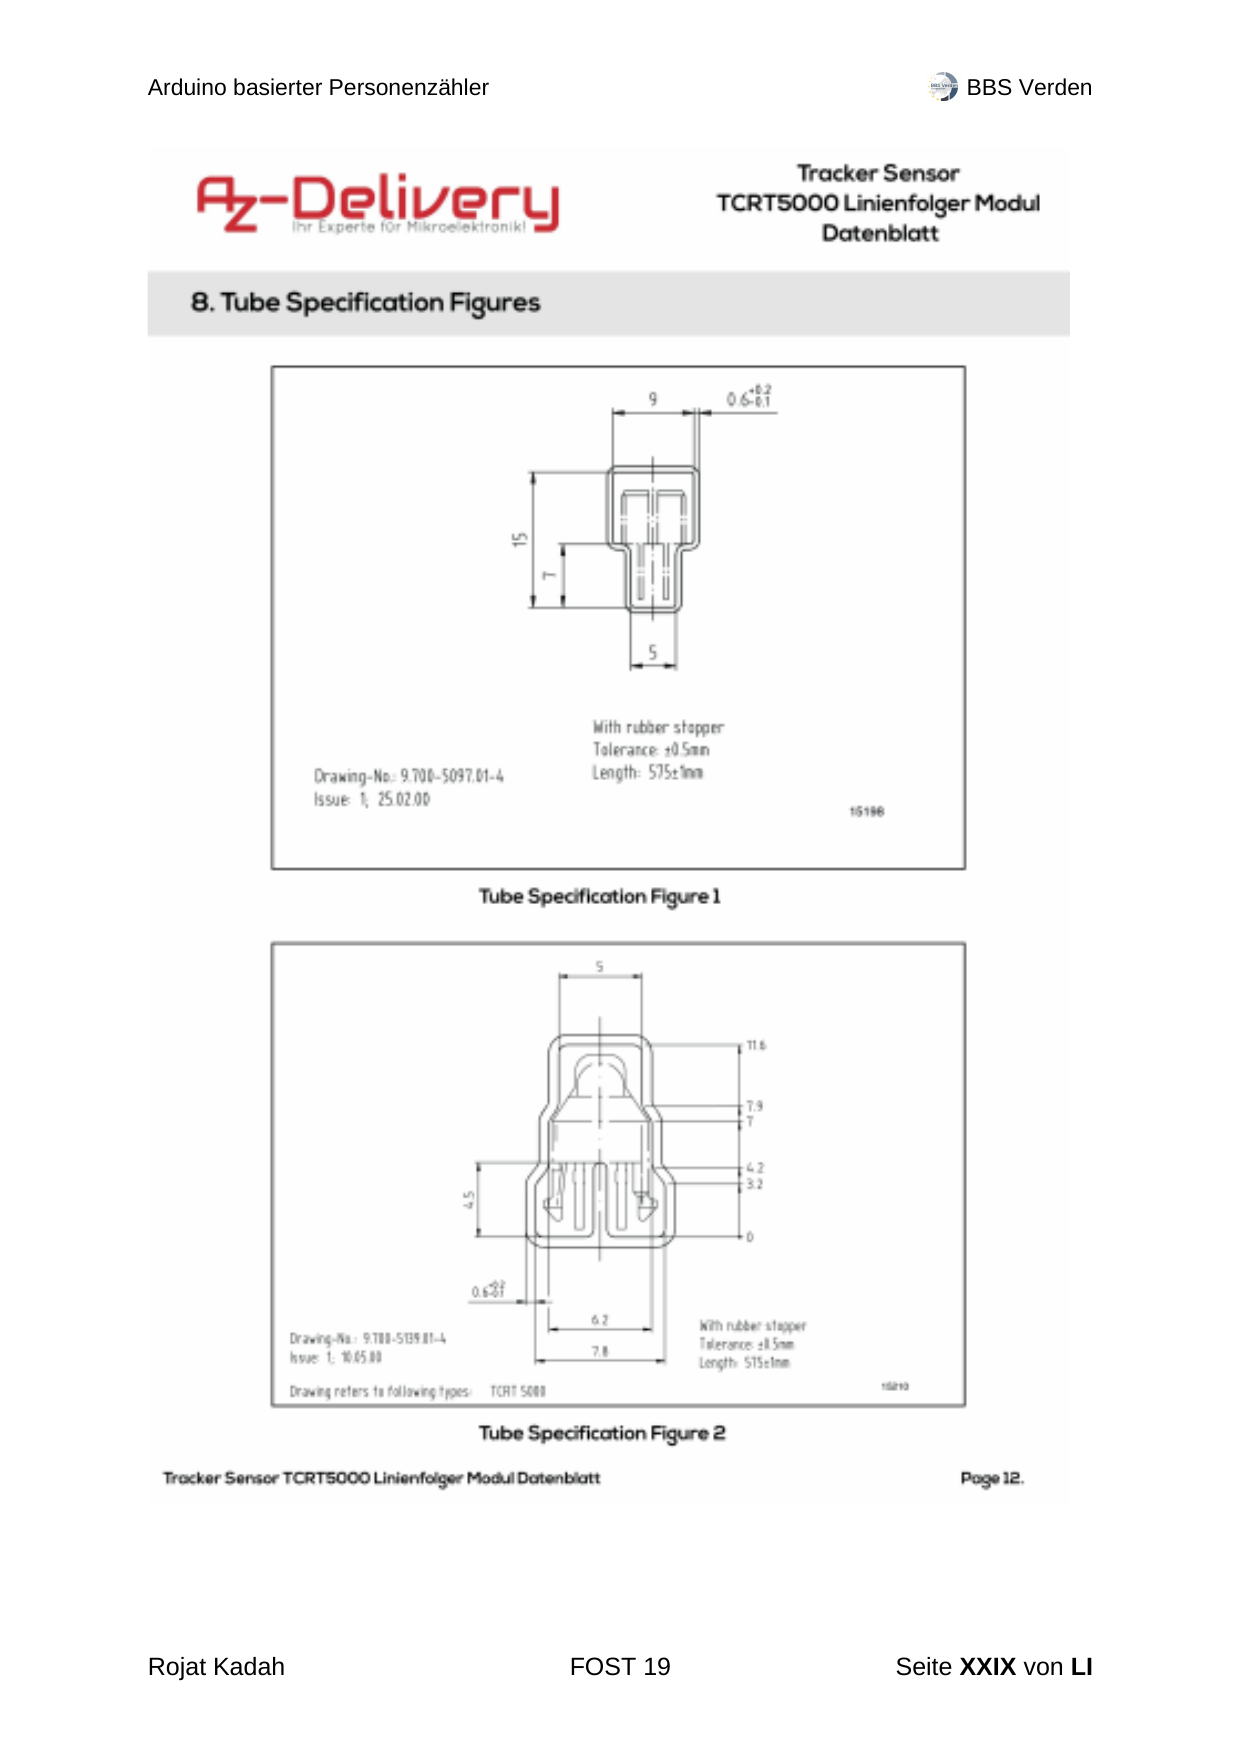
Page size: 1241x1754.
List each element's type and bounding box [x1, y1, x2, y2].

picture [925, 72, 964, 101]
picture [147, 147, 1070, 1506]
